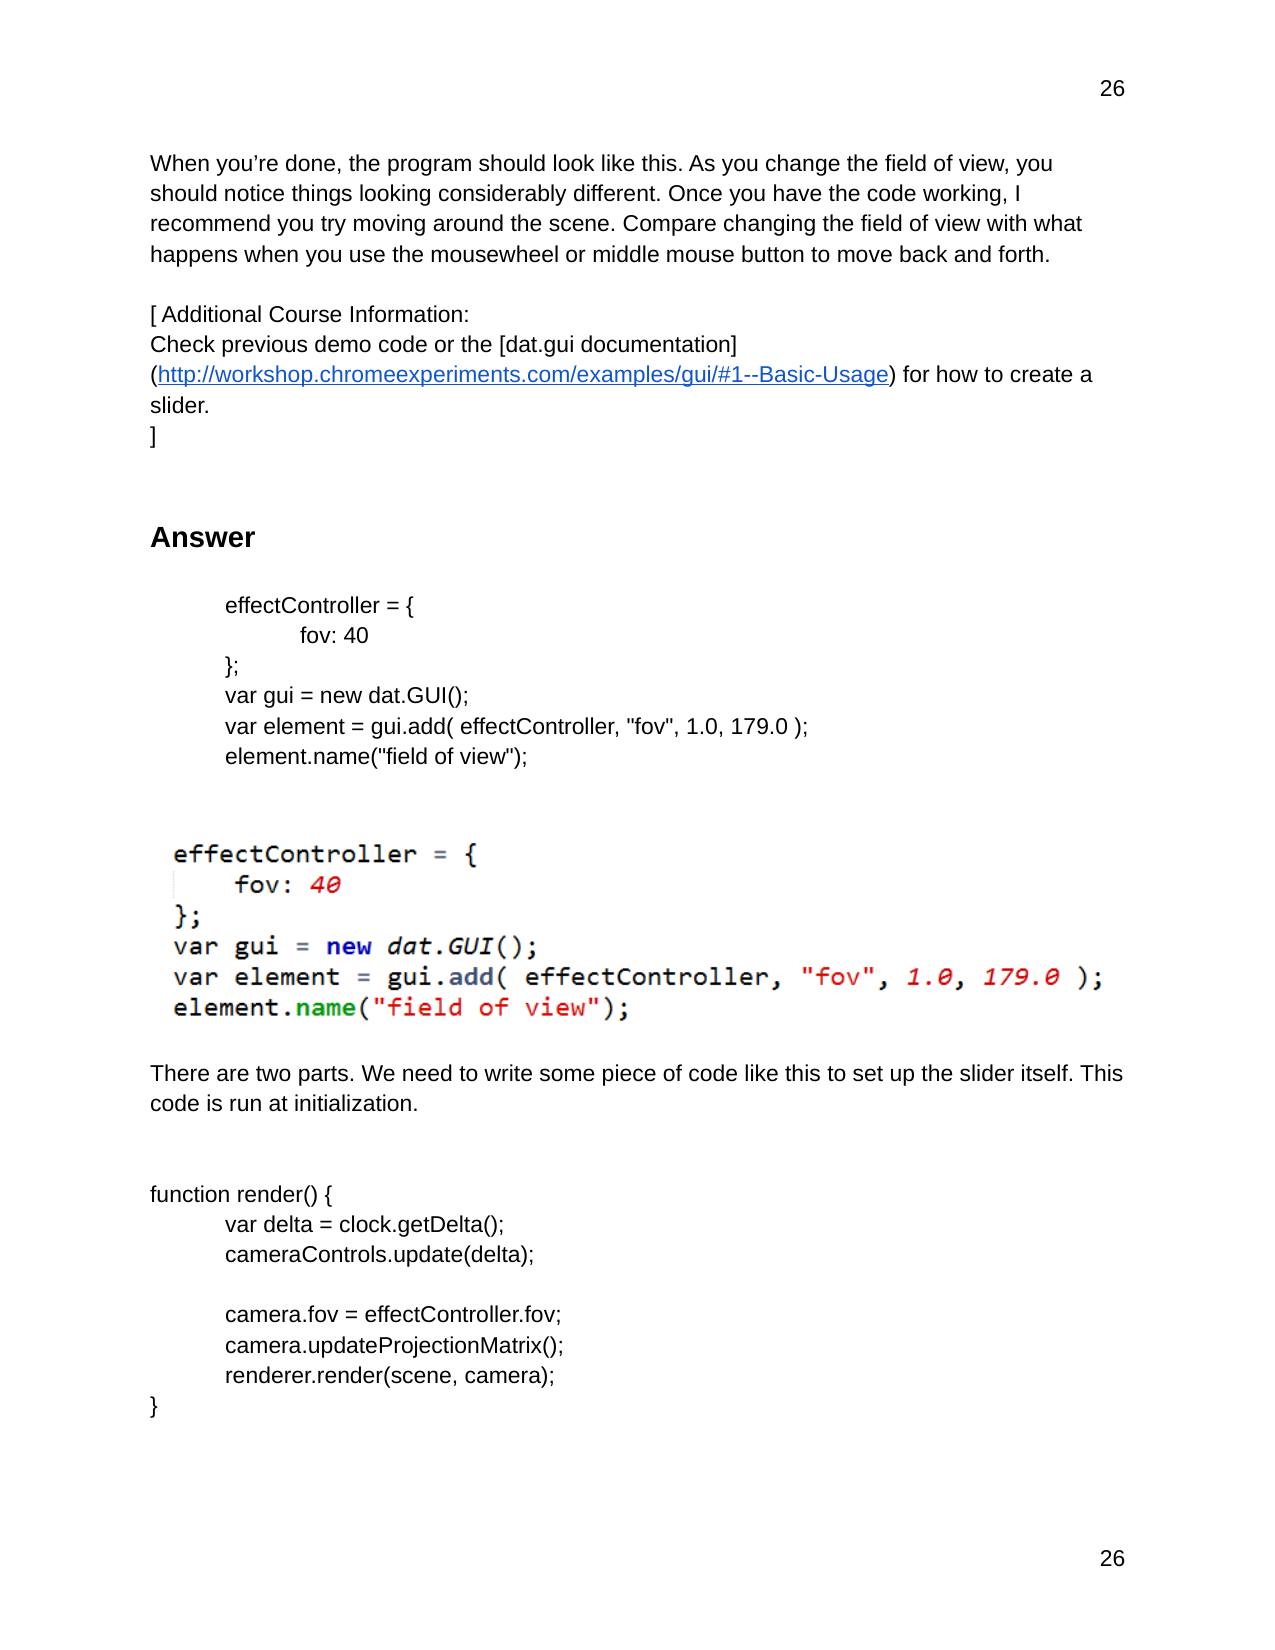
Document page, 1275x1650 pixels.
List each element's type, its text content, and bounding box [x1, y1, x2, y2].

text camera.fov = effectController.fov; [150, 1301, 1125, 1328]
text var delta = clock.getDelta(); [150, 1211, 1125, 1237]
text renderer.render(scene, camera); [150, 1362, 1125, 1388]
text When you’re done, the program should look like this. As you change the field of view, you should notice things looking considerably different. Once you have the code working, I recommend you try moving around the scene. Compare changing the field of view with what happens when you use the mousewheel or middle mouse button to move back and forth. [150, 150, 1125, 267]
text camera.updateProjectionMatrix(); [150, 1332, 1125, 1358]
text [ Additional Course Information: [150, 301, 1125, 327]
subtitle Answer [150, 520, 1125, 553]
text effectController = { [150, 592, 1125, 618]
text }; [150, 652, 1125, 679]
text var gui = new dat.GUI(); [150, 682, 1125, 709]
text } [150, 1392, 1125, 1418]
text var element = gui.add( effectController, "fov", 1.0, 179.0 ); [150, 713, 1125, 739]
text fov: 40 [150, 622, 1125, 648]
text ] [150, 422, 1125, 448]
text cameraControls.update(delta); [150, 1241, 1125, 1267]
text function render() { [150, 1181, 1125, 1207]
text There are two parts. We need to write some piece of code like this to set up the slider itself. This code is run at initialization. [150, 1060, 1125, 1116]
text element.name("field of view"); [150, 743, 1125, 769]
text Check previous demo code or the [dat.gui documentation](http://workshop.chromeexperiments.com/examples/gui/#1--Basic-Usage) for how to create a slider. [150, 331, 1125, 418]
picture [168, 833, 1107, 1026]
